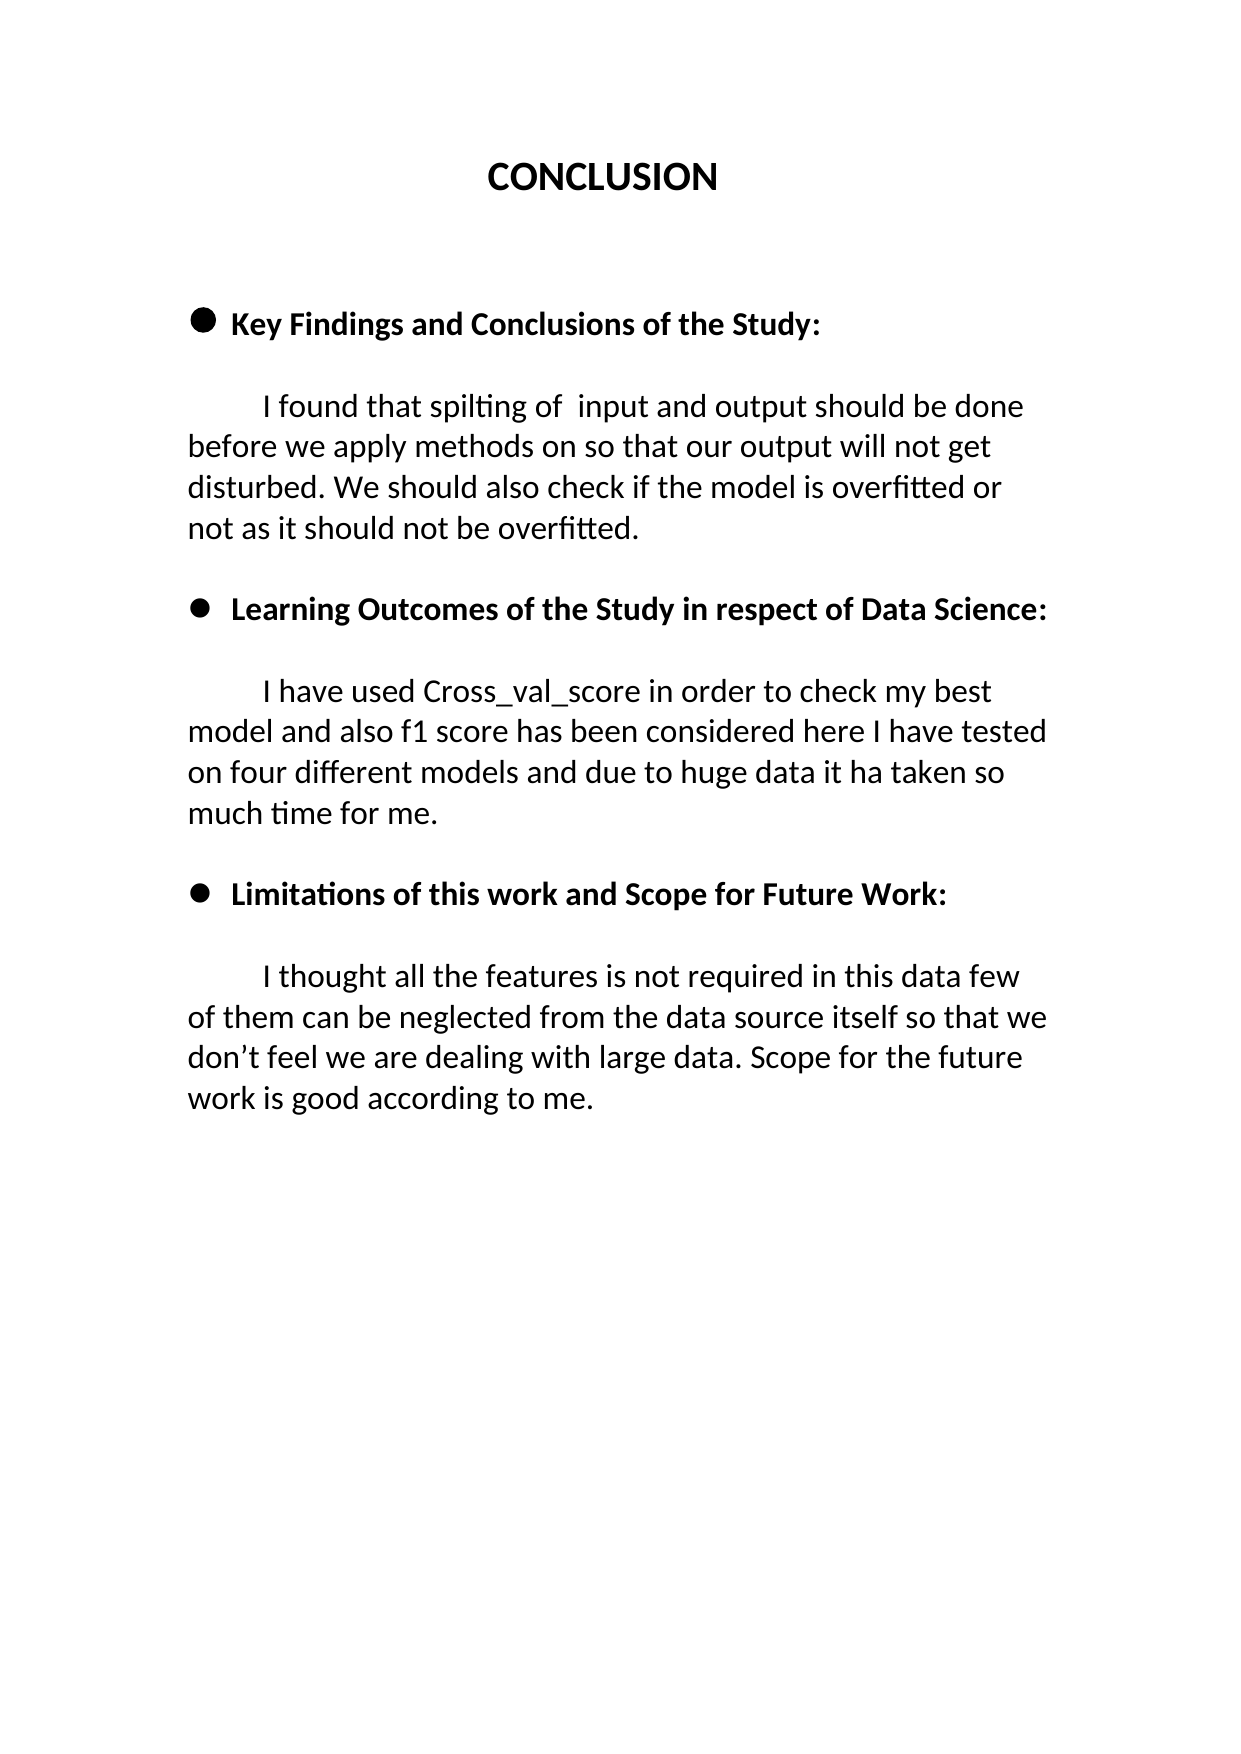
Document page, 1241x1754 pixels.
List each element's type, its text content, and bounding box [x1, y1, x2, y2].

list I have used Cross_val_score in order to check my best model and also f1 score has been considered here I have tested on four different models and due to huge data it ha taken so much time for me. [187, 670, 1053, 833]
list Limitations of this work and Scope for Future Work: [187, 873, 1053, 914]
list CONCLUSION [412, 150, 1053, 201]
list I thought all the features is not required in this data few of them can be neglected from the data source itself so that we don’t feel we are dealing with large data. Scope for the future work is good according to me. [187, 955, 1053, 1118]
list Key Findings and Conclusions of the Study: [187, 302, 1053, 344]
list I found that spilting of input and output should be done before we apply methods on so that our output will not get disturbed. We should also check if the model is overfitted or not as it should not be overfitted. [187, 385, 1053, 548]
list Learning Outcomes of the Study in respect of Data Science: [187, 588, 1053, 629]
